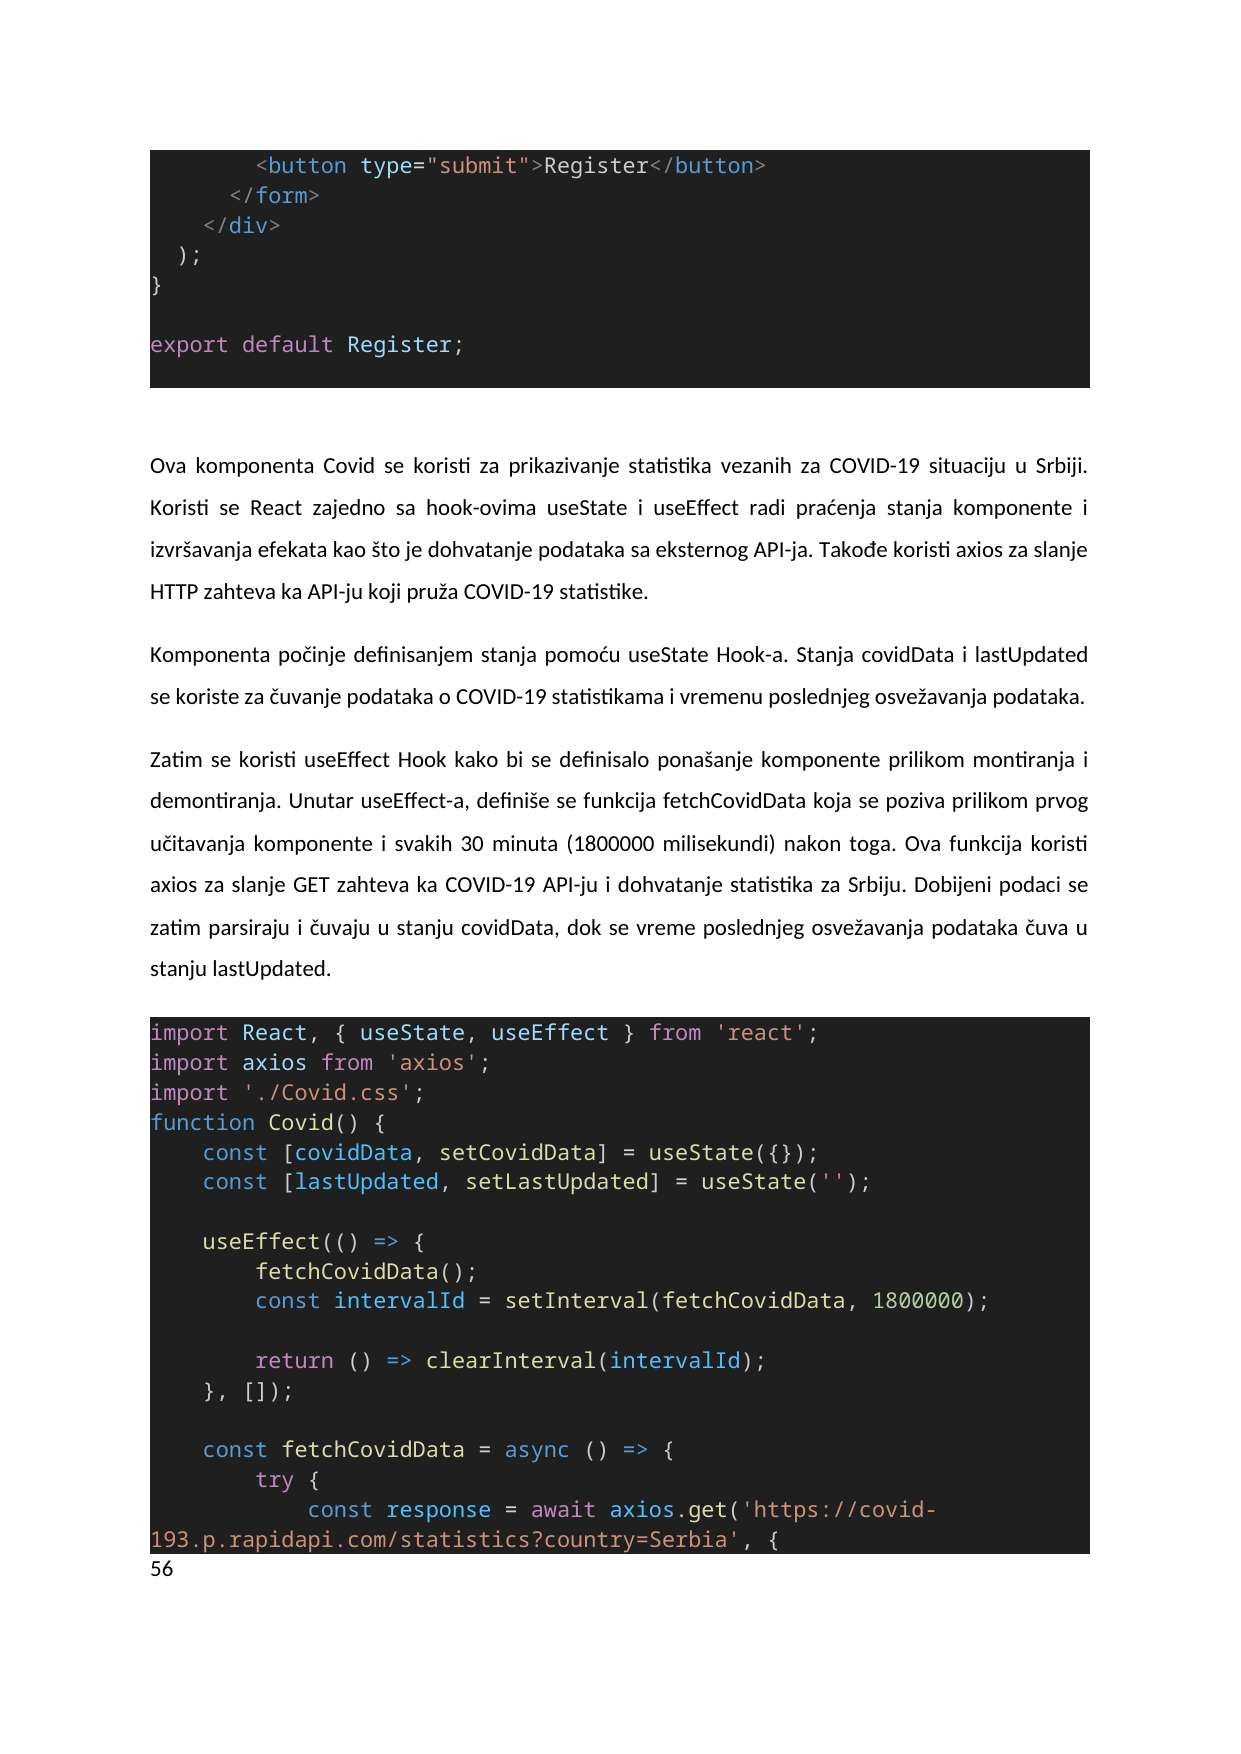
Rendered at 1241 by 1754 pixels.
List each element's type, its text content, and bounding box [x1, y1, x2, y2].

text ); [150, 239, 1090, 269]
text fetchCovidData(); [150, 1256, 1090, 1286]
text Komponenta počinje definisanjem stanja pomoću useState Hook-a. Stanja covidData i lastUpdated se koriste za čuvanje podataka o COVID-19 statistikama i vremenu poslednjeg osvežavanja podataka. [150, 640, 1090, 710]
text const [covidData, setCovidData] = useState({}); [150, 1137, 1090, 1166]
text export default Register; [150, 329, 1090, 358]
text Zatim se koristi useEffect Hook kako bi se definisalo ponašanje komponente prilikom montiranja i demontiranja. Unutar useEffect-a, definiše se funkcija fetchCovidData koja se poziva prilikom prvog učitavanja komponente i svakih 30 minuta (1800000 milisekundi) nakon toga. Ova funkcija koristi axios za slanje GET zahteva ka COVID-19 API-ju i dohvatanje statistika za Srbiju. Dobijeni podaci se zatim parsiraju i čuvaju u stanju covidData, dok se vreme poslednjeg osvežavanja podataka čuva u stanju lastUpdated. [150, 745, 1090, 983]
text const fetchCovidData = async () => { [150, 1434, 1090, 1464]
text <button type="submit">Register</button> [150, 150, 1090, 180]
text import axios from 'axios'; [150, 1047, 1090, 1077]
text const intervalId = setInterval(fetchCovidData, 1800000); [150, 1286, 1090, 1315]
text useEffect(() => { [150, 1226, 1090, 1256]
text } [150, 269, 1090, 299]
text import React, { useState, useEffect } from 'react'; [150, 1017, 1090, 1047]
text const response = await axios.get('https://covid-193.p.rapidapi.com/statistics?country=Serbia', { [150, 1494, 1090, 1554]
text try { [150, 1464, 1090, 1494]
text }, []); [150, 1375, 1090, 1405]
text </div> [150, 209, 1090, 239]
text import './Covid.css'; [150, 1077, 1090, 1107]
text </form> [150, 180, 1090, 209]
text const [lastUpdated, setLastUpdated] = useState(''); [150, 1166, 1090, 1196]
text Ova komponenta Covid se koristi za prikazivanje statistika vezanih za COVID-19 situaciju u Srbiji. Koristi se React zajedno sa hook-ovima useState i useEffect radi praćenja stanja komponente i izvršavanja efekata kao što je dohvatanje podataka sa eksternog API-ja. Takođe koristi axios za slanje HTTP zahteva ka API-ju koji pruža COVID-19 statistike. [150, 451, 1090, 605]
text return () => clearInterval(intervalId); [150, 1345, 1090, 1375]
text function Covid() { [150, 1107, 1090, 1137]
